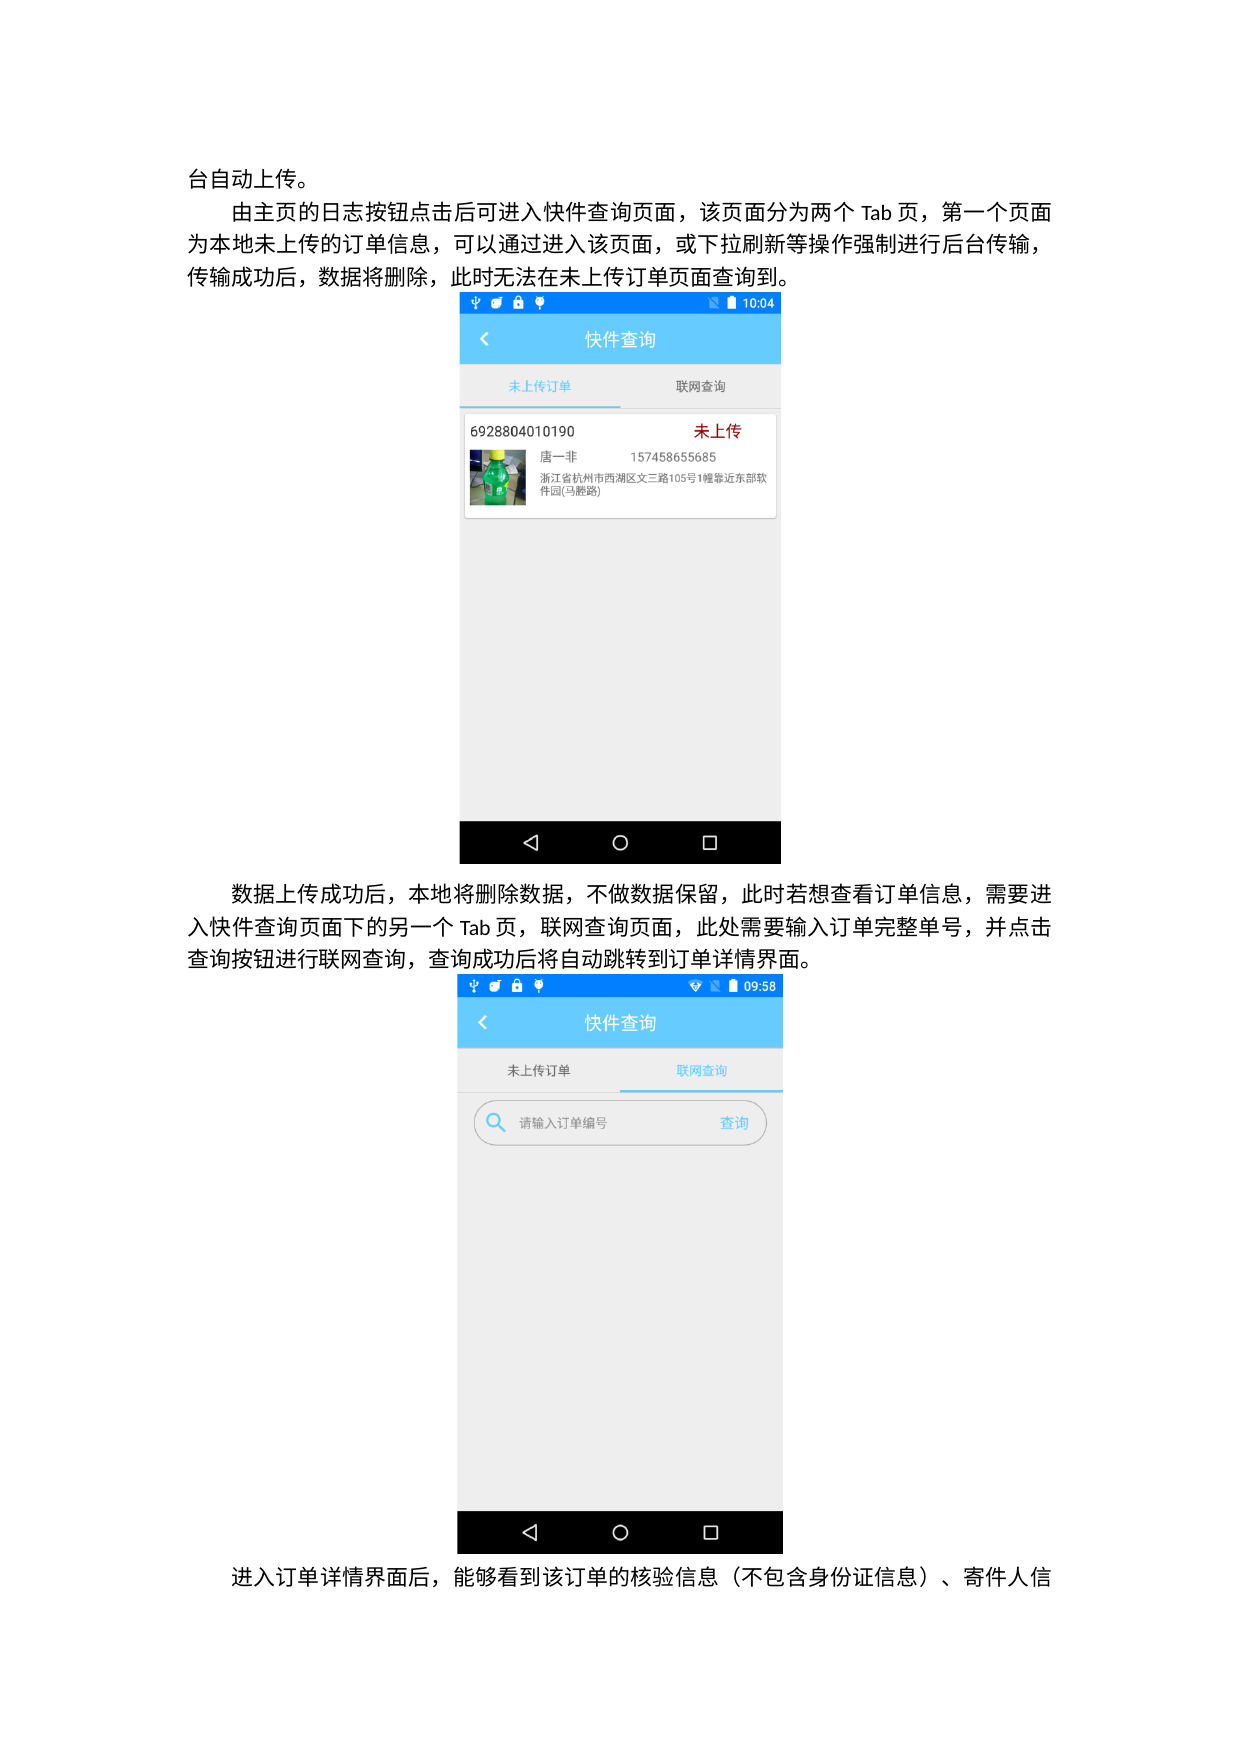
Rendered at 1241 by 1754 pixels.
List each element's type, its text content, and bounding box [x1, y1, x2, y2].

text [187, 1559, 1053, 1592]
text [187, 162, 1053, 194]
text 数据上传成功后，本地将删除数据，不做数据保留，此时若想查看订单信息，需要进入快件查询页面下的另一个Tab页，联网查询页面，此处需要输入订单完整单号，并点击查询按钮进行联网查询，查询成功后将自动跳转到订单详情界面。 [187, 877, 1053, 974]
picture [457, 974, 783, 1554]
text 由主页的日志按钮点击后可进入快件查询页面，该页面分为两个Tab页，第一个页面为本地未上传的订单信息，可以通过进入该页面，或下拉刷新等操作强制进行后台传输，传输成功后，数据将删除，此时无法在未上传订单页面查询到。 [187, 194, 1053, 292]
picture [459, 292, 781, 864]
